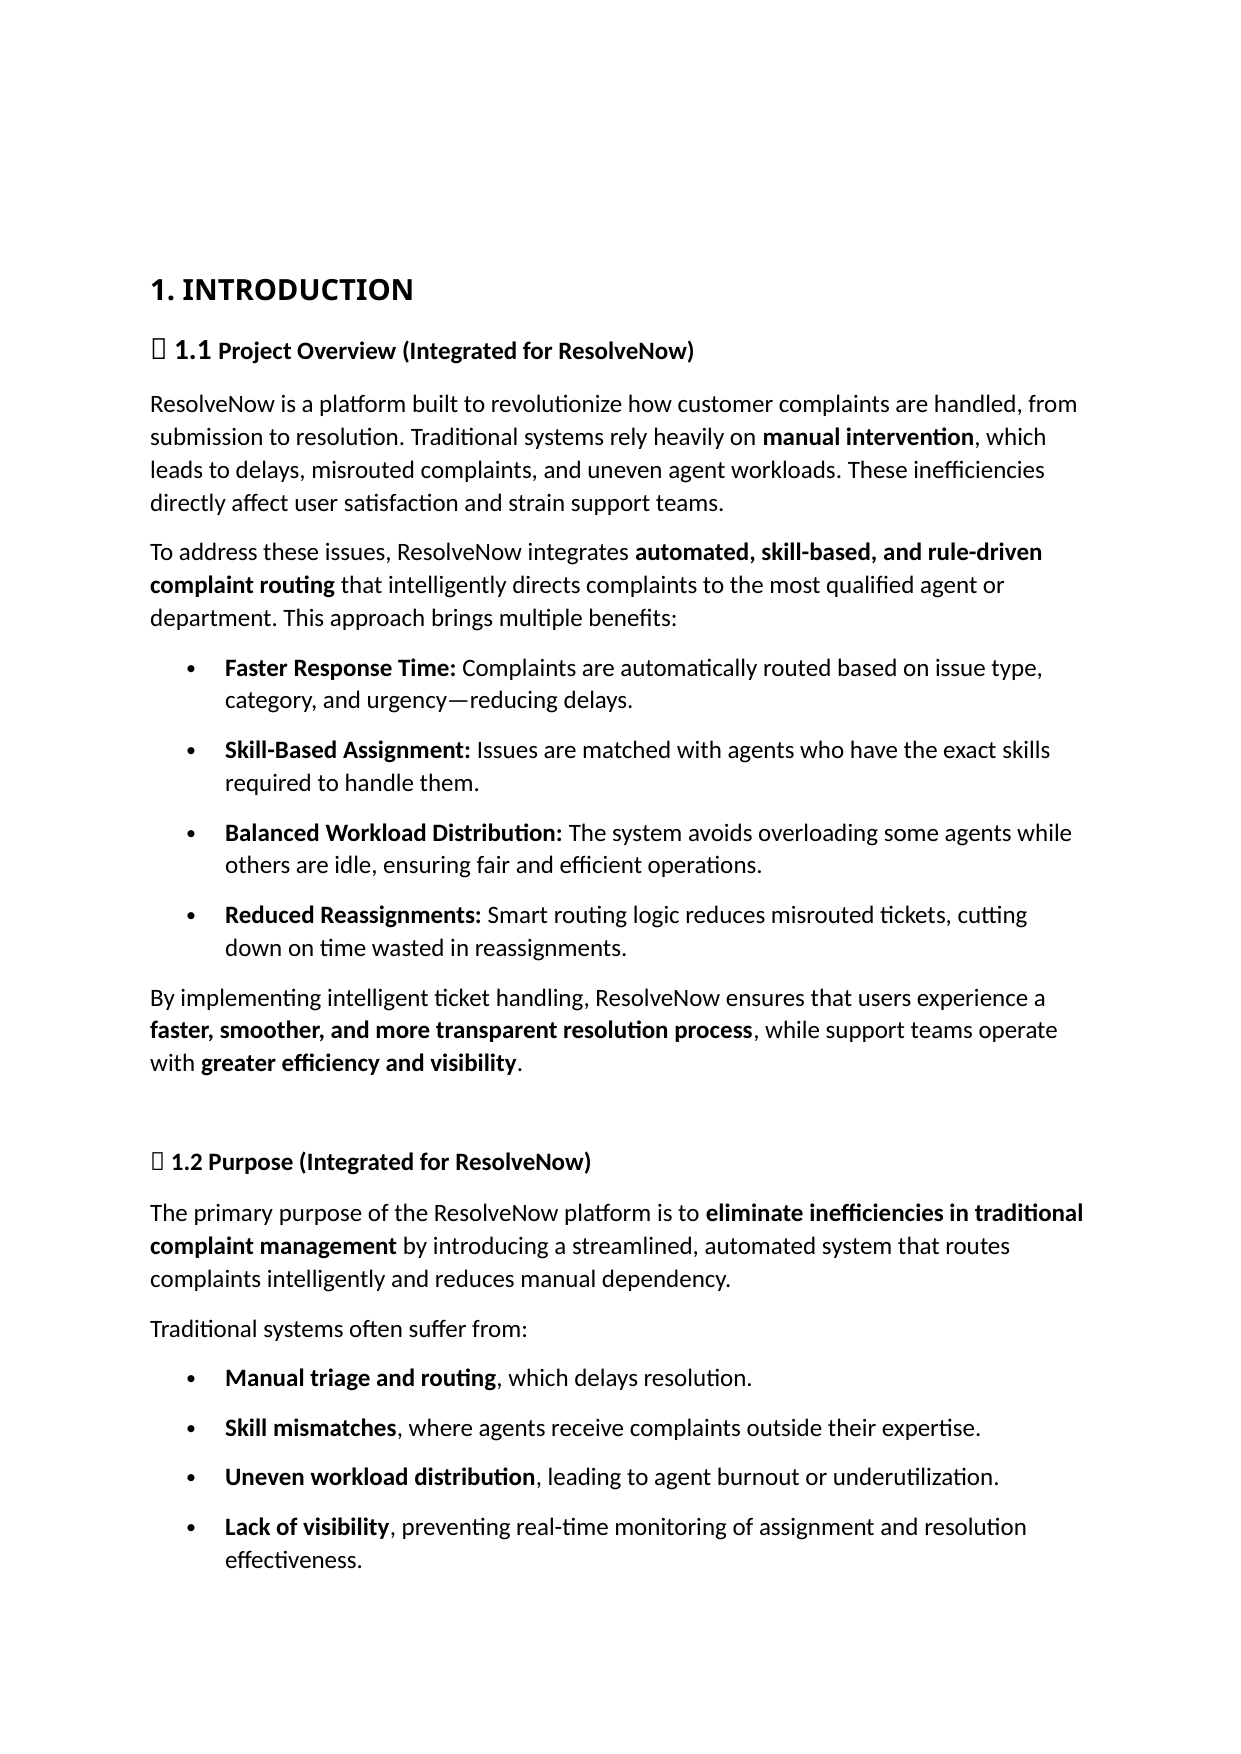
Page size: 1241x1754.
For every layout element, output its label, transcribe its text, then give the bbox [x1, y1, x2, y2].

text The primary purpose of the ResolveNow platform is to eliminate inefficiencies in traditional complaint management by introducing a streamlined, automated system that routes complaints intelligently and reduces manual dependency. [150, 1197, 1090, 1294]
text Traditional systems often suffer from: [150, 1313, 1090, 1343]
list Lack of visibility, preventing real-time monitoring of assignment and resolution effectiveness. [187, 1511, 1090, 1574]
text ResolveNow is a platform built to revolutionize how customer complaints are handled, from submission to resolution. Traditional systems rely heavily on manual intervention, which leads to delays, misrouted complaints, and uneven agent workloads. These inefficiencies directly affect user satisfaction and strain support teams. [150, 388, 1090, 517]
list Faster Response Time: Complaints are automatically routed based on issue type, category, and urgency—reducing delays. [187, 652, 1090, 715]
list Reduced Reassignments: Smart routing logic reduces misrouted tickets, cutting down on time wasted in reassignments. [187, 899, 1090, 963]
text 🔹 1.2 Purpose (Integrated for ResolveNow) [150, 1144, 1090, 1178]
list Skill-Based Assignment: Issues are matched with agents who have the exact skills required to handle them. [187, 734, 1090, 798]
text By implementing intelligent ticket handling, ResolveNow ensures that users experience a faster, smoother, and more transparent resolution process, while support teams operate with greater efficiency and visibility. [150, 982, 1090, 1078]
list Manual triage and routing, which delays resolution. [187, 1362, 1090, 1393]
text 1. INTRODUCTION [150, 269, 1090, 309]
list Skill mismatches, where agents receive complaints outside their expertise. [187, 1412, 1090, 1442]
list Uneven workload distribution, leading to agent burnout or underutilization. [187, 1462, 1090, 1492]
text To address these issues, ResolveNow integrates automated, skill-based, and rule-driven complaint routing that intelligently directs complaints to the most qualified agent or department. This approach brings multiple benefits: [150, 536, 1090, 633]
list Balanced Workload Distribution: The system avoids overloading some agents while others are idle, ensuring fair and efficient operations. [187, 817, 1090, 880]
text 🔹 1.1 Project Overview (Integrated for ResolveNow) [150, 328, 1090, 368]
